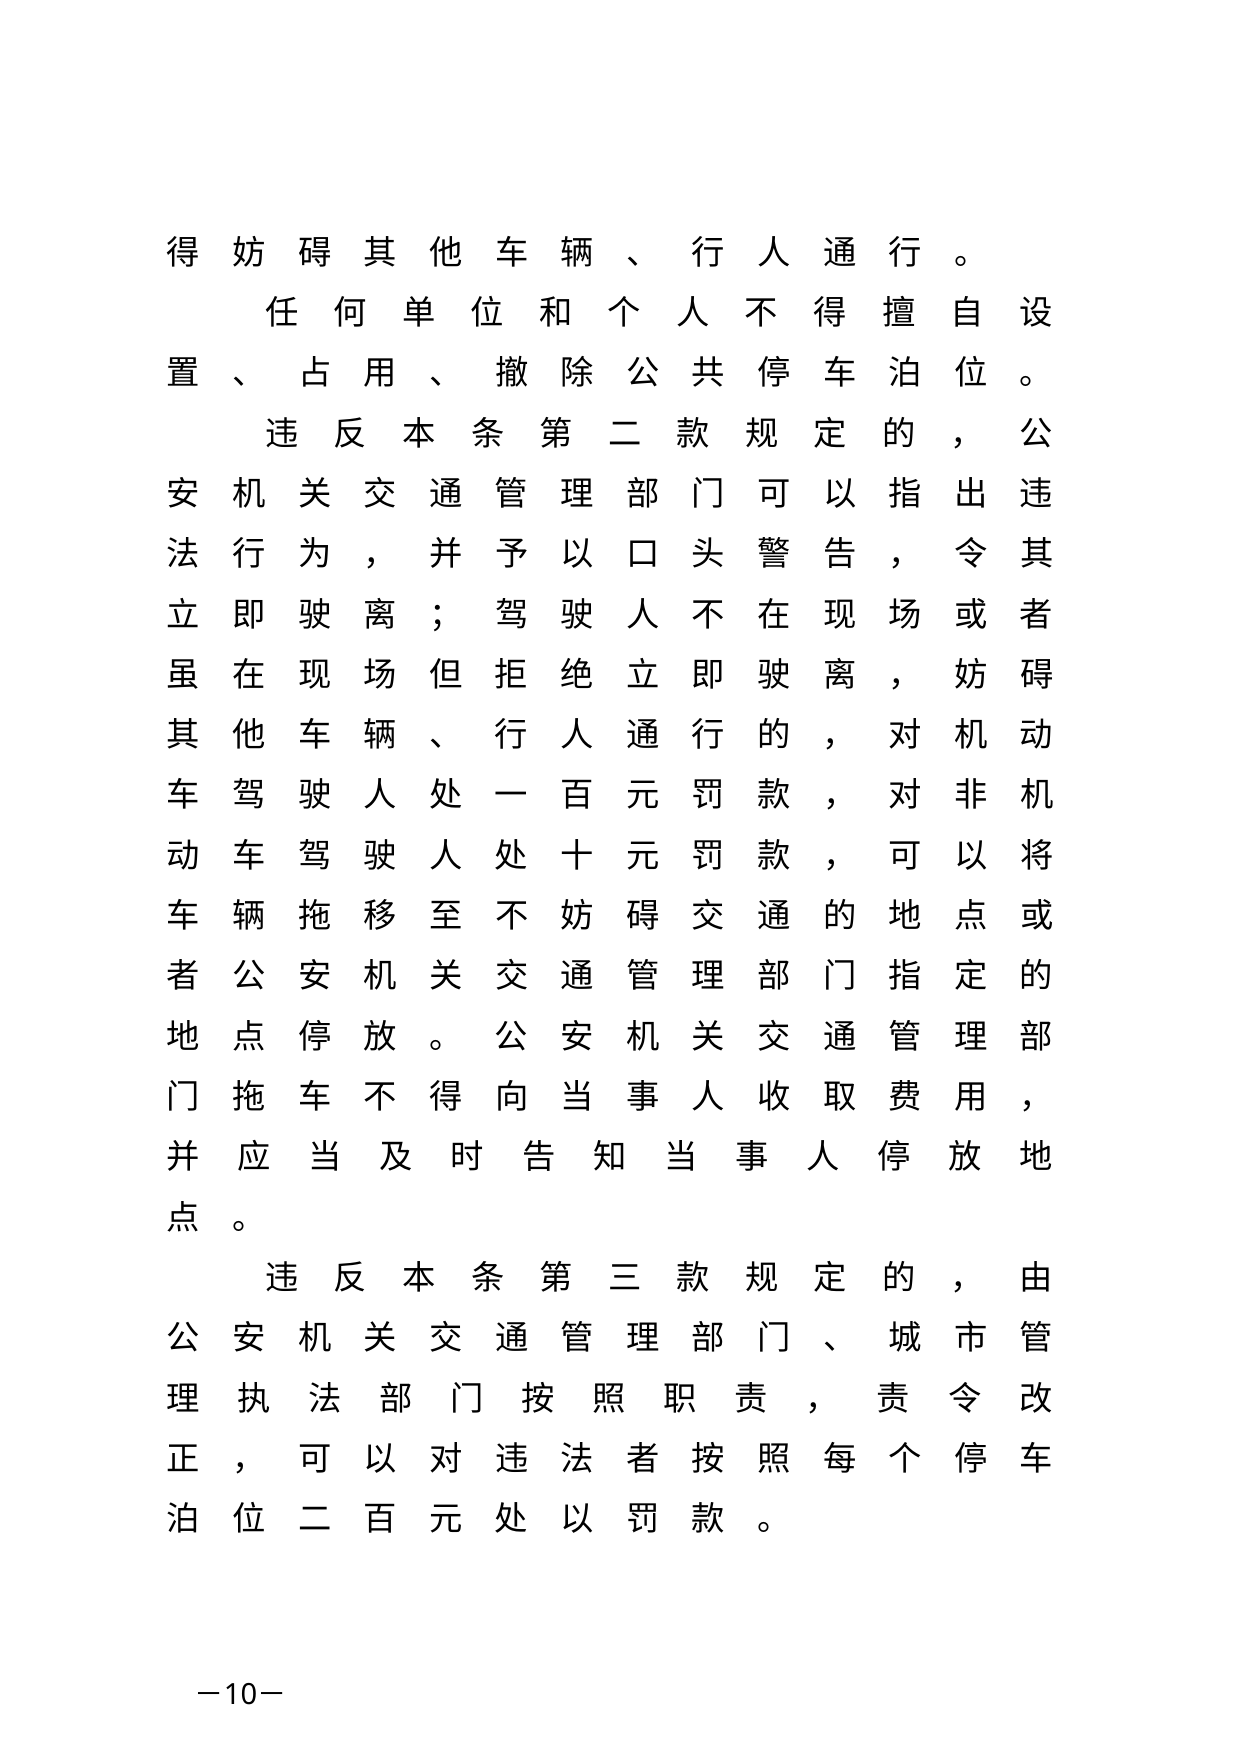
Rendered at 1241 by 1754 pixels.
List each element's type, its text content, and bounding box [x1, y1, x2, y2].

text 违反本条第三款规定的，由公安机关交通管理部门、城市管理执法部门按照职责，责令改正，可以对违法者按照每个停车泊位二百元处以罚款。 [167, 1245, 1085, 1546]
text 任何单位和个人不得擅自设置、占用、撤除公共停车泊位。 [167, 280, 1085, 400]
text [167, 219, 1085, 280]
text 违反本条第二款规定的，公安机关交通管理部门可以指出违法行为，并予以口头警告，令其立即驶离；驾驶人不在现场或者虽在现场但拒绝立即驶离，妨碍其他车辆、行人通行的，对机动车驾驶人处一百元罚款，对非机动车驾驶人处十元罚款，可以将车辆拖移至不妨碍交通的地点或者公安机关交通管理部门指定的地点停放。公安机关交通管理部门拖车不得向当事人收取费用，并应当及时告知当事人停放地点。 [167, 400, 1085, 1245]
